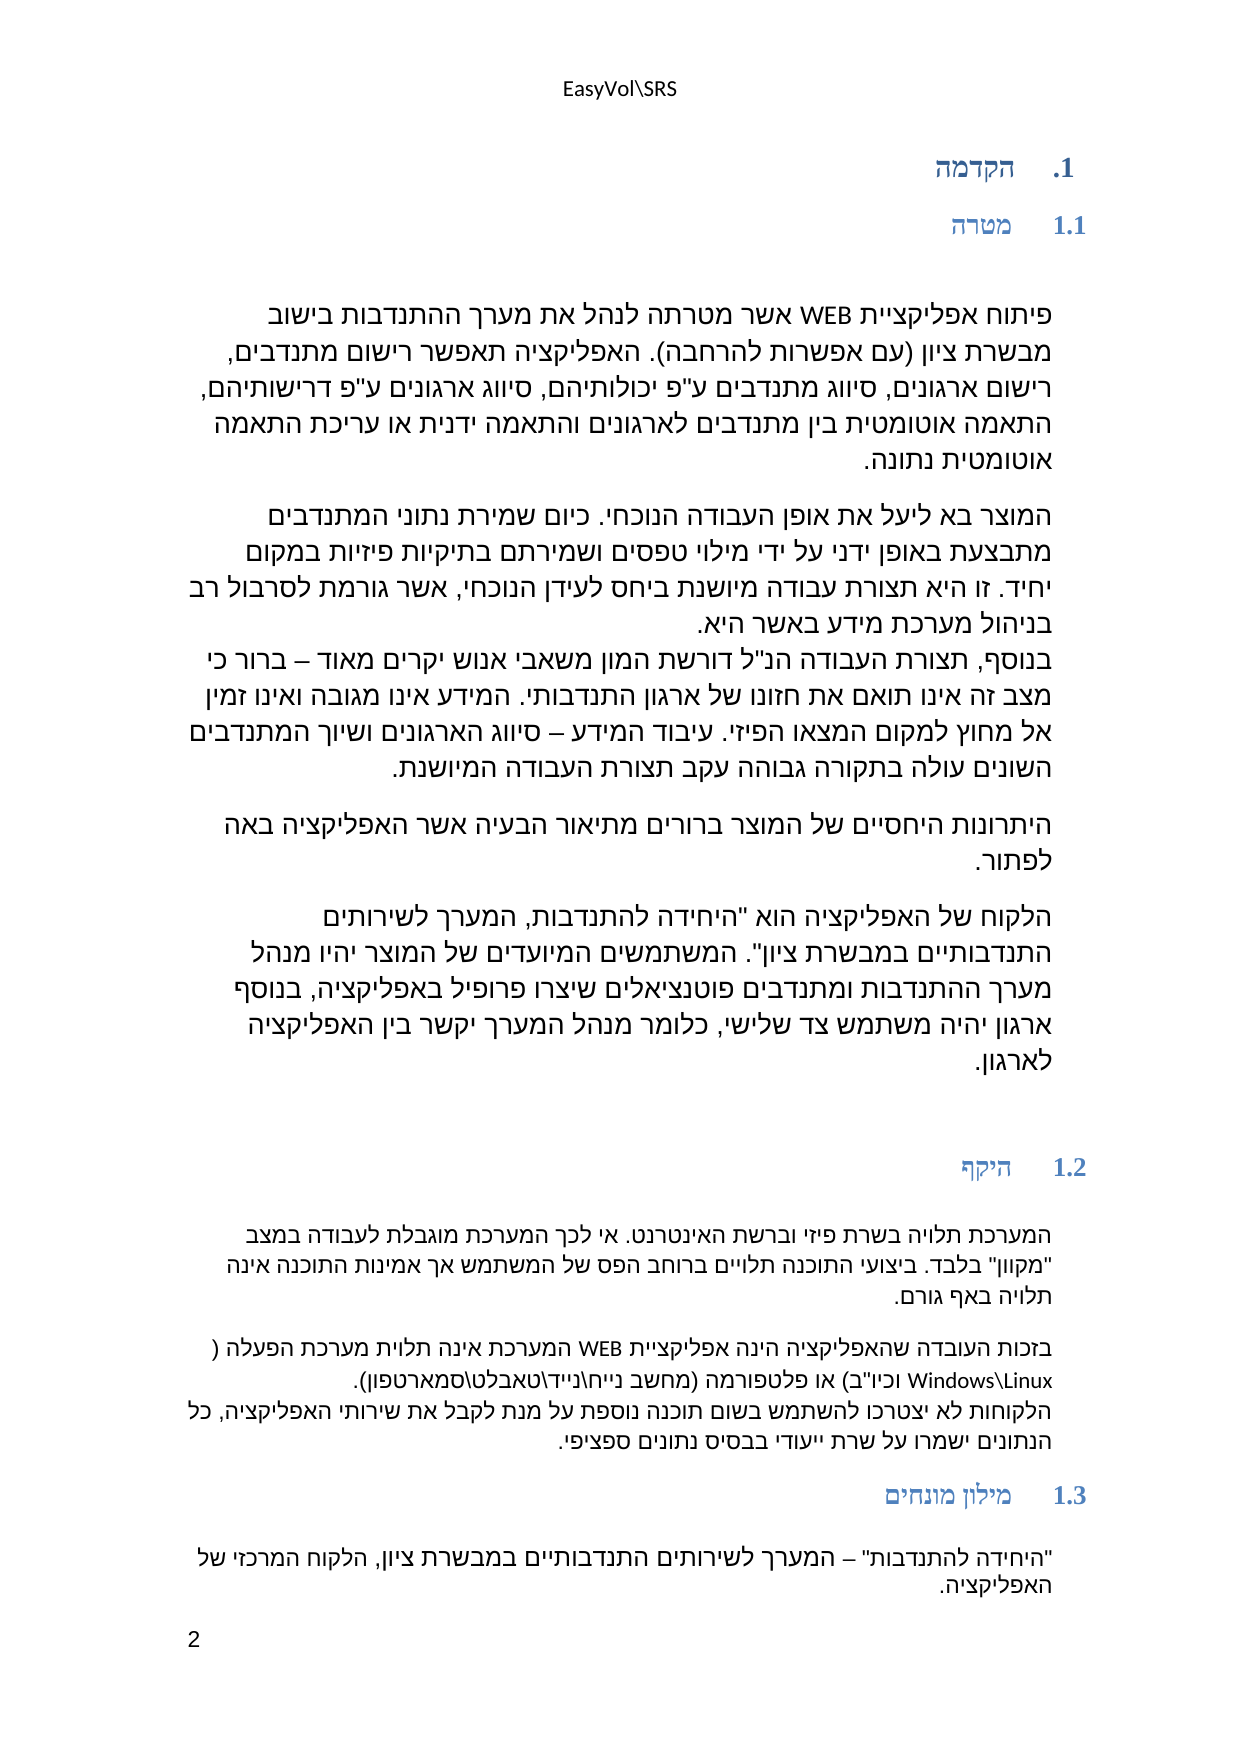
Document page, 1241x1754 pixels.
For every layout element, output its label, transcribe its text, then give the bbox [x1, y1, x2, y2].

text הלקוח של האפליקציה הוא "היחידה להתנדבות, המערך לשירותים התנדבותיים במבשרת ציון". המשתמשים המיועדים של המוצר יהיו מנהל מערך ההתנדבות ומתנדבים פוטנציאלים שיצרו פרופיל באפליקציה, בנוסף ארגון יהיה משתמש צד שלישי, כלומר מנהל המערך יקשר בין האפליקציה לארגון. [187, 901, 1053, 1076]
text "היחידה להתנדבות" – המערך לשירותים התנדבותיים במבשרת ציון, הלקוח המרכזי של האפליקציה. [187, 1543, 1053, 1598]
text בזכות העובדה שהאפליקציה הינה אפליקציית WEB המערכת אינה תלוית מערכת הפעלה (Windows\Linux וכיו"ב) או פלטפורמה (מחשב נייח\נייד\טאבלט\סמארטפון). הלקוחות לא יצטרכו להשתמש בשום תוכנה נוספת על מנת לקבל את שירותי האפליקציה, כל הנתונים ישמרו על שרת ייעודי בבסיס נתונים ספציפי. [187, 1334, 1053, 1454]
subtitle מילון מונחים [187, 1479, 1053, 1510]
text המערכת תלויה בשרת פיזי וברשת האינטרנט. אי לכך המערכת מוגבלת לעבודה במצב "מקוון" בלבד. ביצועי התוכנה תלויים ברוחב הפס של המשתמש אך אמינות התוכנה אינה תלויה באף גורם. [187, 1222, 1053, 1309]
text המוצר בא ליעל את אופן העבודה הנוכחי. כיום שמירת נתוני המתנדבים מתבצעת באופן ידני על ידי מילוי טפסים ושמירתם בתיקיות פיזיות במקום יחיד. זו היא תצורת עבודה מיושנת ביחס לעידן הנוכחי, אשר גורמת לסרבול רב בניהול מערכת מידע באשר היא. בנוסף, תצורת העבודה הנ"ל דורשת המון משאבי אנוש יקרים מאוד – ברור כי מצב זה אינו תואם את חזונו של ארגון התנדבותי. המידע אינו מגובה ואינו זמין אל מחוץ למקום המצאו הפיזי. עיבוד המידע – סיווג הארגונים ושיוך המתנדבים השונים עולה בתקורה גבוהה עקב תצורת העבודה המיושנת. [187, 500, 1053, 783]
subtitle הקדמה [187, 150, 1053, 183]
subtitle מטרה [187, 209, 1053, 241]
text פיתוח אפליקציית WEB אשר מטרתה לנהל את מערך ההתנדבות בישוב מבשרת ציון (עם אפשרות להרחבה). האפליקציה תאפשר רישום מתנדבים, רישום ארגונים, סיווג מתנדבים ע"פ יכולותיהם, סיווג ארגונים ע"פ דרישותיהם, התאמה אוטומטית בין מתנדבים לארגונים והתאמה ידנית או עריכת התאמה אוטומטית נתונה. [187, 298, 1053, 475]
text היתרונות היחסיים של המוצר ברורים מתיאור הבעיה אשר האפליקציה באה לפתור. [187, 809, 1053, 876]
subtitle היקף [187, 1151, 1053, 1218]
